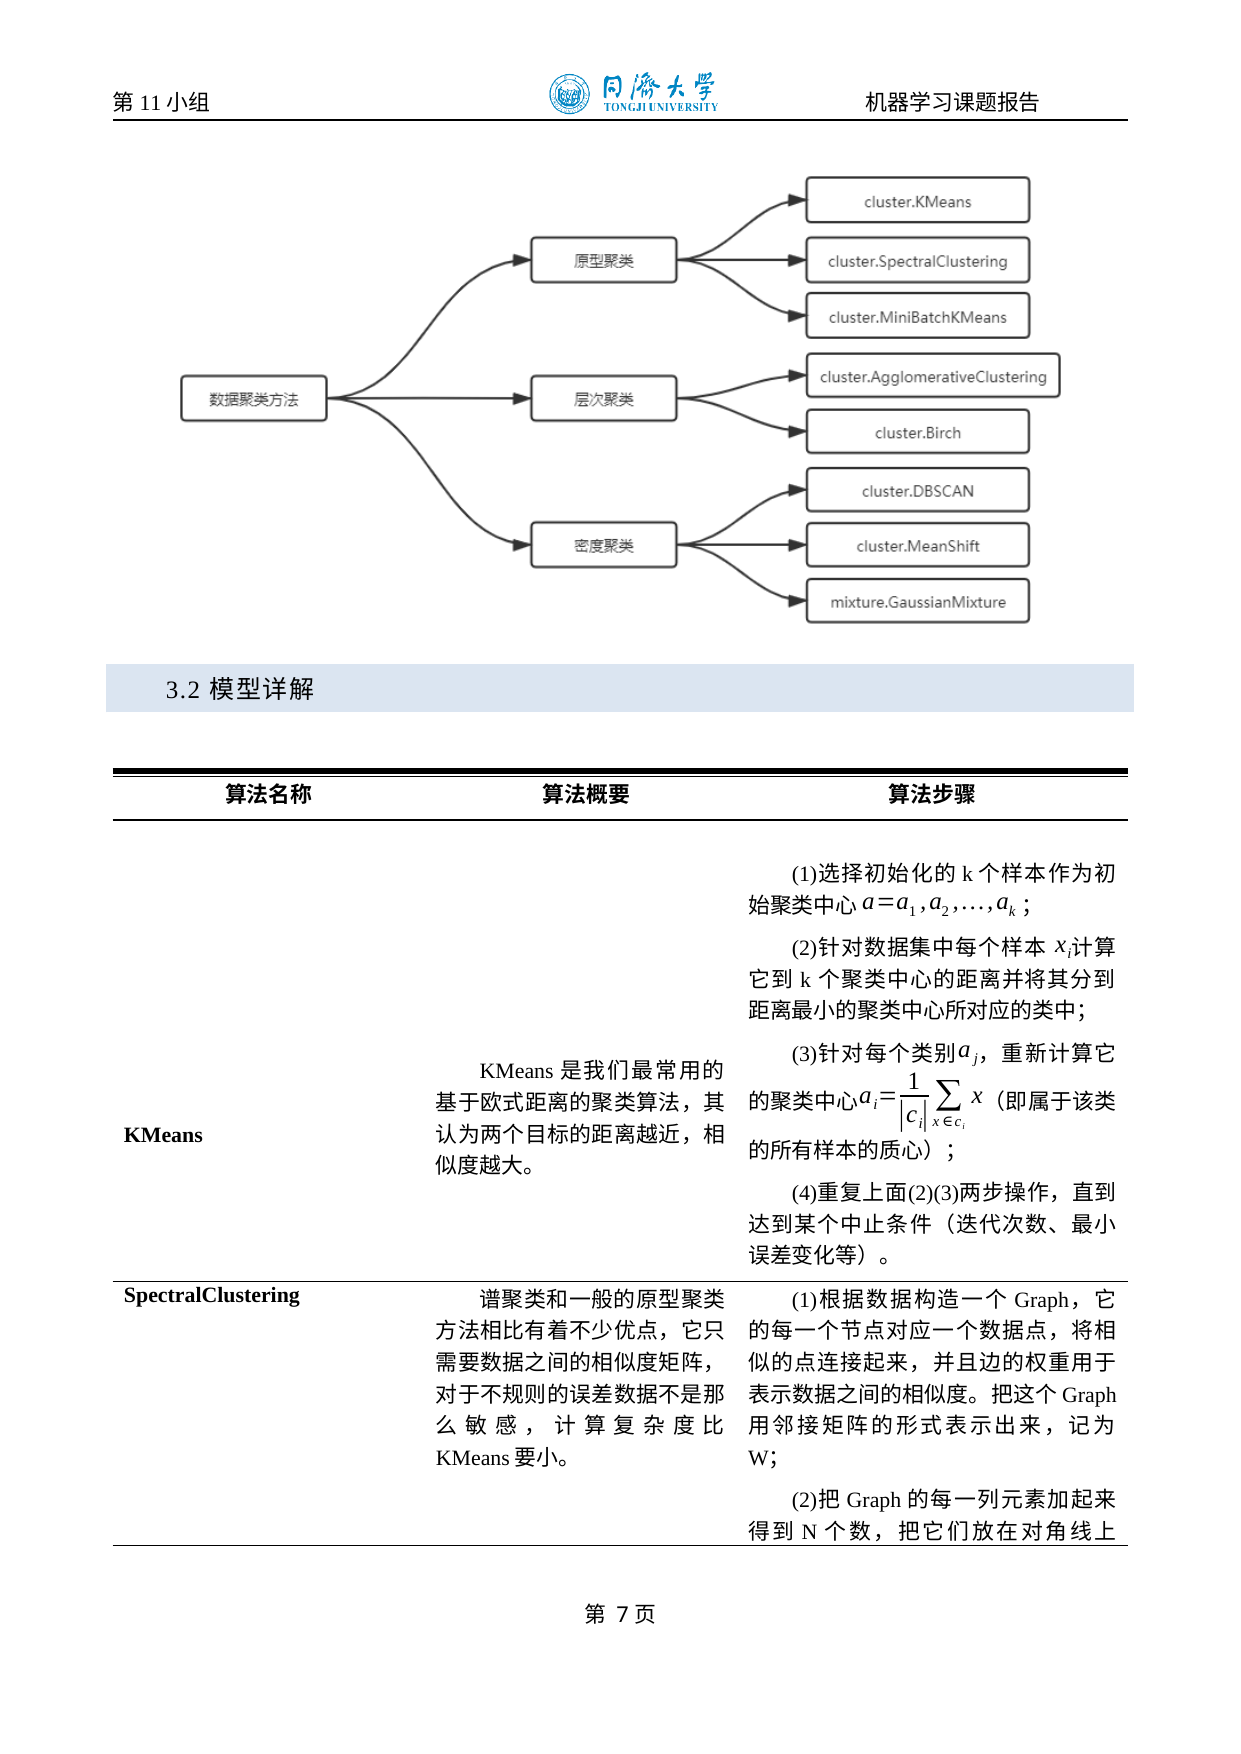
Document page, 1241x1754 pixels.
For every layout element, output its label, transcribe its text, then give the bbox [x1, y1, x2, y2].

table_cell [424, 1282, 737, 1545]
picture [545, 68, 723, 116]
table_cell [737, 1282, 1128, 1545]
subtitle 3.2 模型详解 [113, 670, 1128, 706]
table_cell (1)选择初始化的k个样本作为初始聚类中心 ； (2)针对数据集中每个样本 计算它到 k 个聚类中心的距离并将其分到距离最小的聚类中心所对应的类中； (3)针对每个类别，重新计算它的聚类中心（即属于该类的所有样本的质心）； (4)重复上面(2)(3)两步操作，直到达到某个中止条件（迭代次数、最小误差变化等）。 [737, 821, 1128, 1281]
table_header 算法步骤 [737, 777, 1128, 819]
table_cell KMeans [113, 821, 424, 1281]
table_cell SpectralClustering [113, 1282, 424, 1545]
table_header 算法概要 [424, 777, 737, 819]
picture [153, 150, 1087, 650]
table_cell KMeans是我们最常用的基于欧式距离的聚类算法，其认为两个目标的距离越近，相似度越大。 [424, 821, 737, 1281]
table_header 算法名称 [113, 777, 424, 819]
